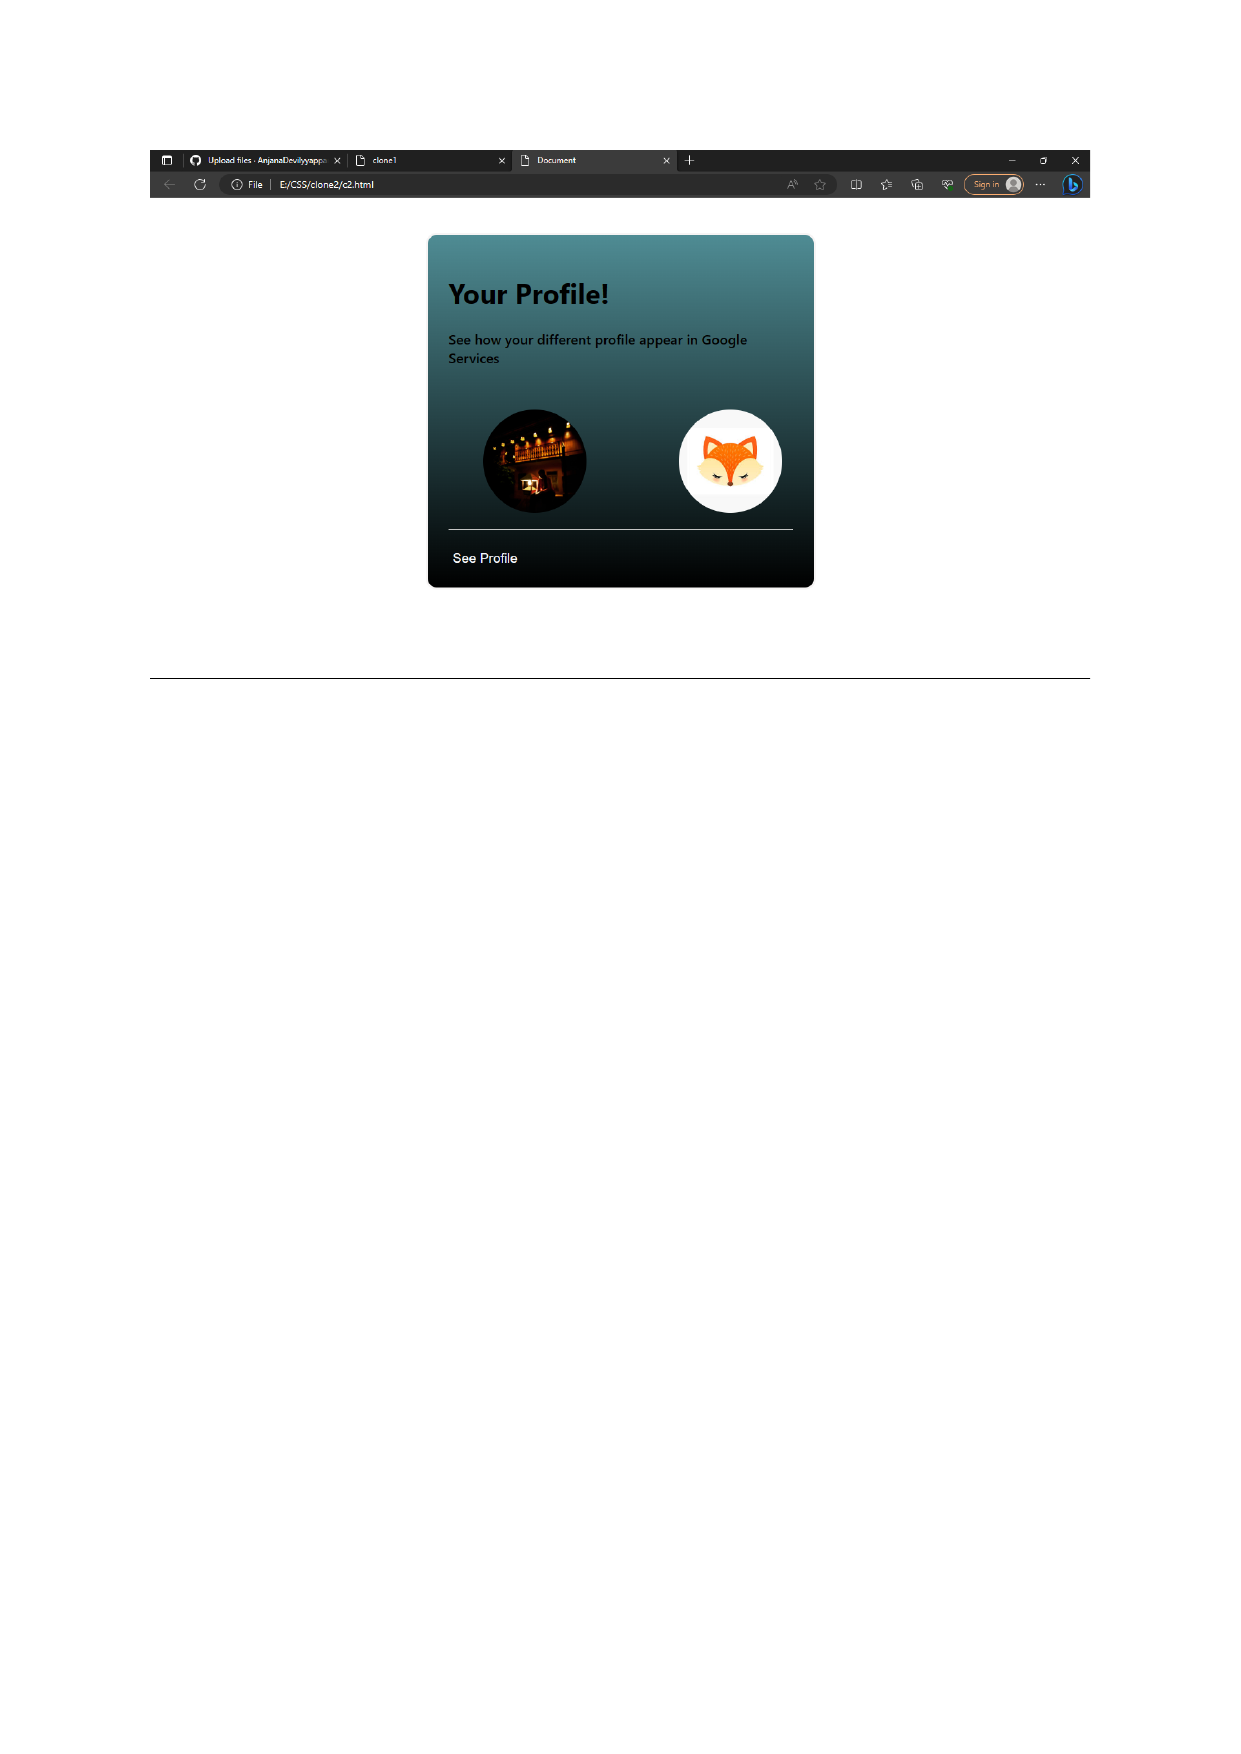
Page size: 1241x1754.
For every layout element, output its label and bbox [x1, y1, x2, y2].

picture [150, 150, 1091, 679]
